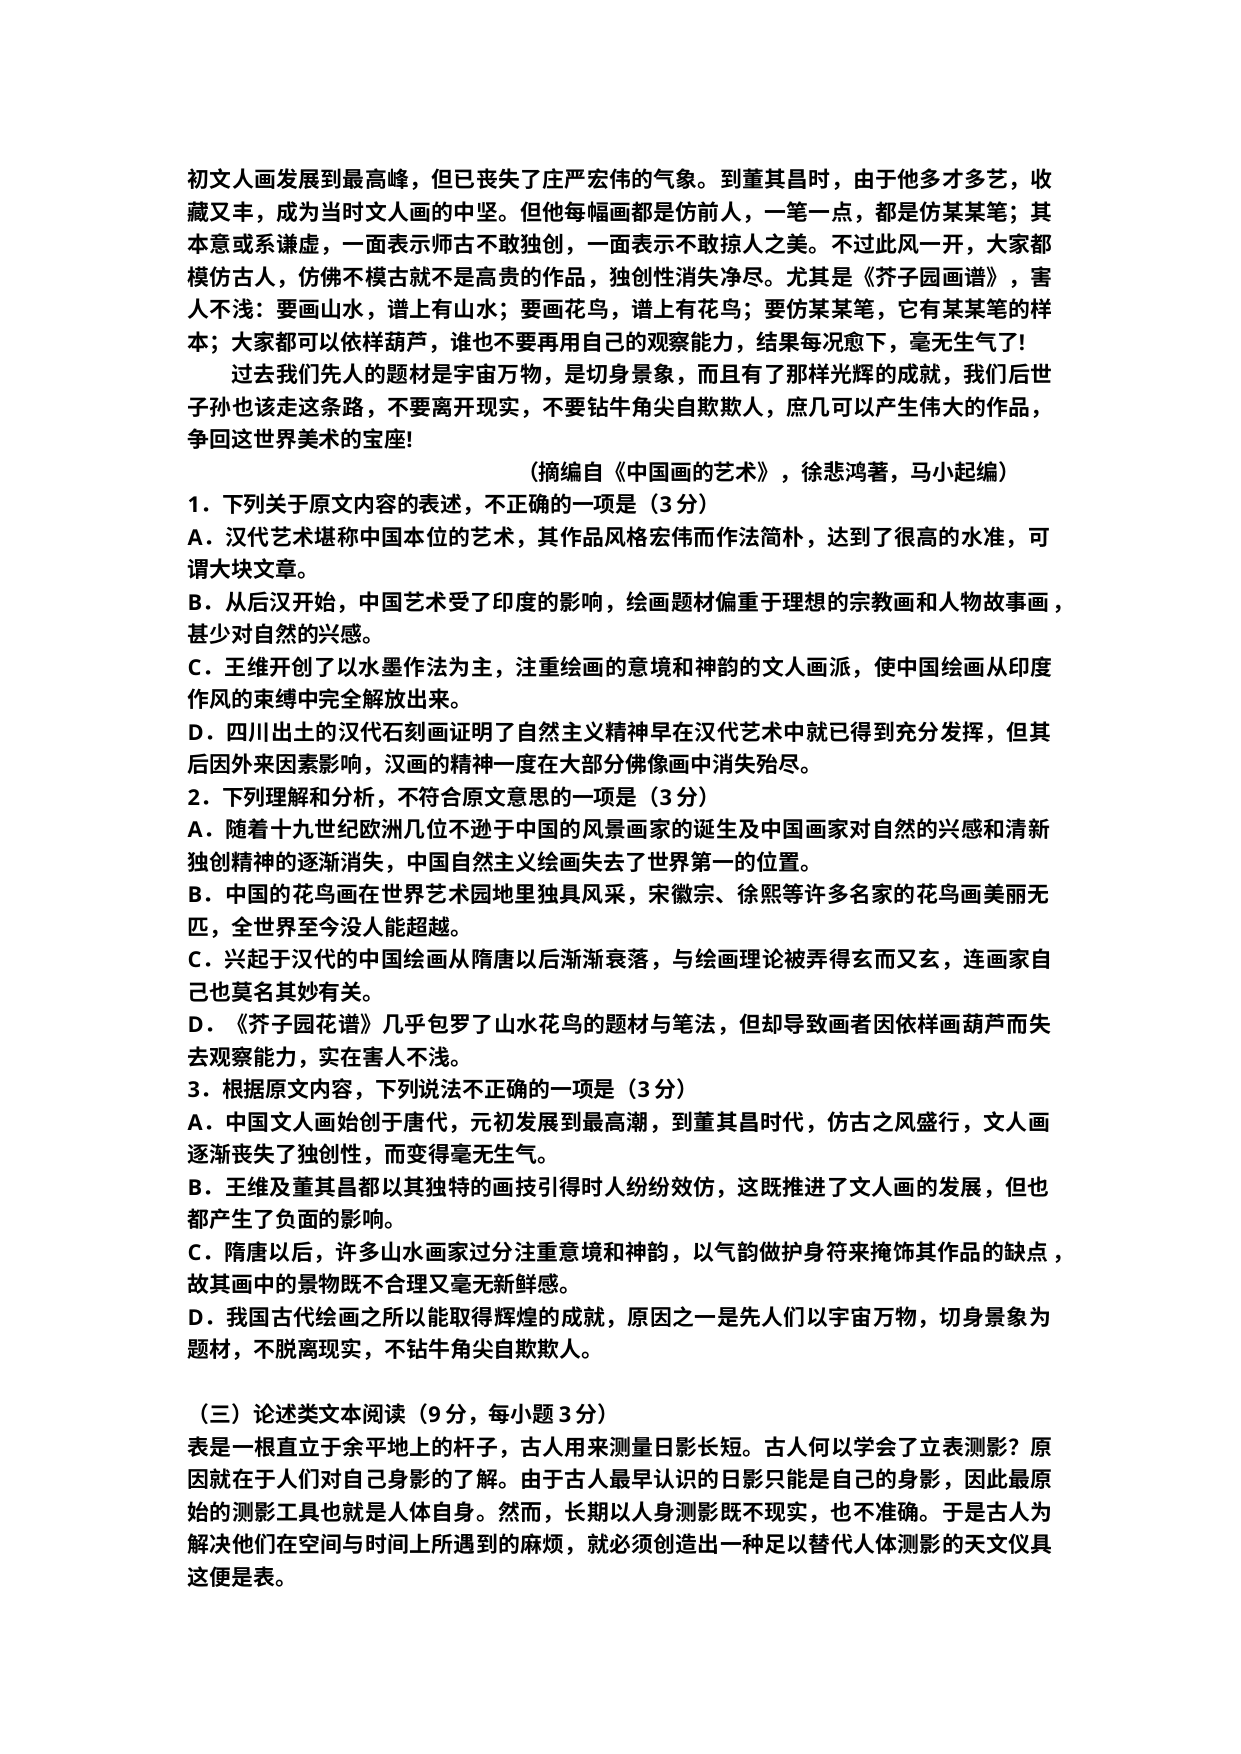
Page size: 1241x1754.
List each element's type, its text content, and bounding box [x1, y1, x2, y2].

text A．随着十九世纪欧洲几位不逊于中国的风景画家的诞生及中国画家对自然的兴感和清新独创精神的逐渐消失，中国自然主义绘画失去了世界第一的位置。 [187, 812, 1053, 877]
text 表是一根直立于余平地上的杆子，古人用来测量日影长短。古人何以学会了立表测影？原因就在于人们对自己身影的了解。由于古人最早认识的日影只能是自己的身影，因此最原始的测影工具也就是人体自身。然而，长期以人身测影既不现实，也不准确。于是古人为解决他们在空间与时间上所遇到的麻烦，就必须创造出一种足以替代人体测影的天文仪具，这便是表。 [187, 1429, 1053, 1592]
text 3．根据原文内容，下列说法不正确的一项是（3分） [187, 1072, 1053, 1104]
text C．隋唐以后，许多山水画家过分注重意境和神韵，以气韵做护身符来掩饰其作品的缺点，故其画中的景物既不合理又毫无新鲜感。 [187, 1234, 1053, 1299]
text C．王维开创了以水墨作法为主，注重绘画的意境和神韵的文人画派，使中国绘画从印度作风的束缚中完全解放出来。 [187, 649, 1053, 714]
text B．从后汉开始，中国艺术受了印度的影响，绘画题材偏重于理想的宗教画和人物故事画，甚少对自然的兴感。 [187, 584, 1053, 649]
text （三）论述类文本阅读（9分，每小题3分） [187, 1397, 1053, 1429]
text C．兴起于汉代的中国绘画从隋唐以后渐渐衰落，与绘画理论被弄得玄而又玄，连画家自己也莫名其妙有关。 [187, 942, 1053, 1007]
text 1．下列关于原文内容的表述，不正确的一项是（3分） [187, 487, 1053, 519]
text D．我国古代绘画之所以能取得辉煌的成就，原因之一是先人们以宇宙万物，切身景象为题材，不脱离现实，不钻牛角尖自欺欺人。 [187, 1299, 1053, 1364]
text D．《芥子园花谱》几乎包罗了山水花鸟的题材与笔法，但却导致画者因依样画葫芦而失去观察能力，实在害人不浅。 [187, 1007, 1053, 1072]
text D．四川出土的汉代石刻画证明了自然主义精神早在汉代艺术中就已得到充分发挥，但其后因外来因素影响，汉画的精神一度在大部分佛像画中消失殆尽。 [187, 714, 1053, 779]
text 2．下列理解和分析，不符合原文意思的一项是（3分） [187, 779, 1053, 812]
text A．中国文人画始创于唐代，元初发展到最高潮，到董其昌时代，仿古之风盛行，文人画逐渐丧失了独创性，而变得毫无生气。 [187, 1104, 1053, 1169]
text 过去我们先人的题材是宇宙万物，是切身景象，而且有了那样光辉的成就，我们后世子孙也该走这条路，不要离开现实，不要钻牛角尖自欺欺人，庶几可以产生伟大的作品，争回这世界美术的宝座! [187, 357, 1053, 454]
text B．中国的花鸟画在世界艺术园地里独具风采，宋徽宗、徐熙等许多名家的花鸟画美丽无匹，全世界至今没人能超越。 [187, 877, 1053, 942]
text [187, 162, 1053, 357]
text B．王维及董其昌都以其独特的画技引得时人纷纷效仿，这既推进了文人画的发展，但也都产生了负面的影响。 [187, 1169, 1053, 1234]
text （摘编自《中国画的艺术》，徐悲鸿著，马小起编） [187, 454, 1053, 487]
text A．汉代艺术堪称中国本位的艺术，其作品风格宏伟而作法简朴，达到了很高的水准，可谓大块文章。 [187, 519, 1053, 584]
